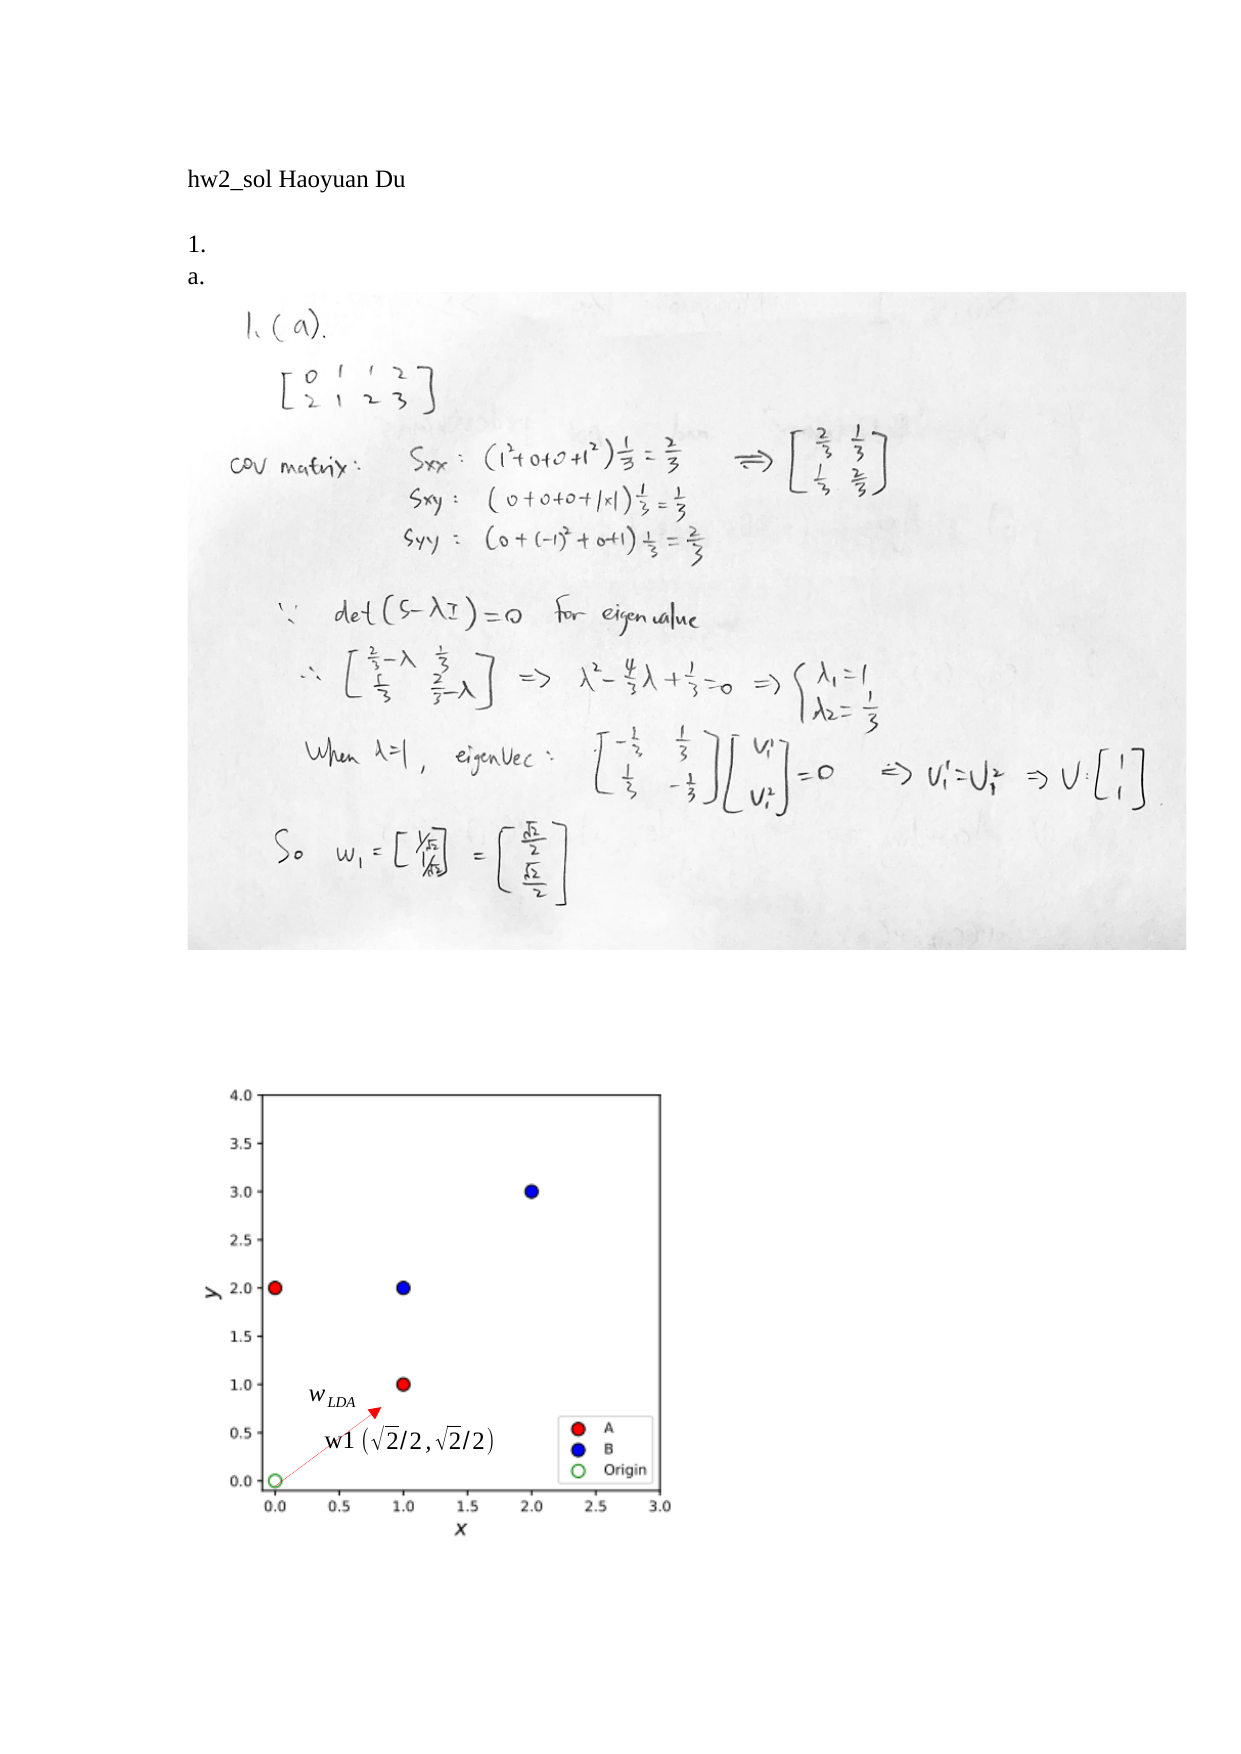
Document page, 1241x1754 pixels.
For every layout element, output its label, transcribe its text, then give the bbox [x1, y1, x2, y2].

picture [187, 1072, 724, 1549]
text hw2_sol Haoyuan Du [187, 162, 1053, 194]
text a. [187, 259, 1053, 292]
picture [187, 292, 1187, 950]
text 1. [187, 227, 1053, 259]
